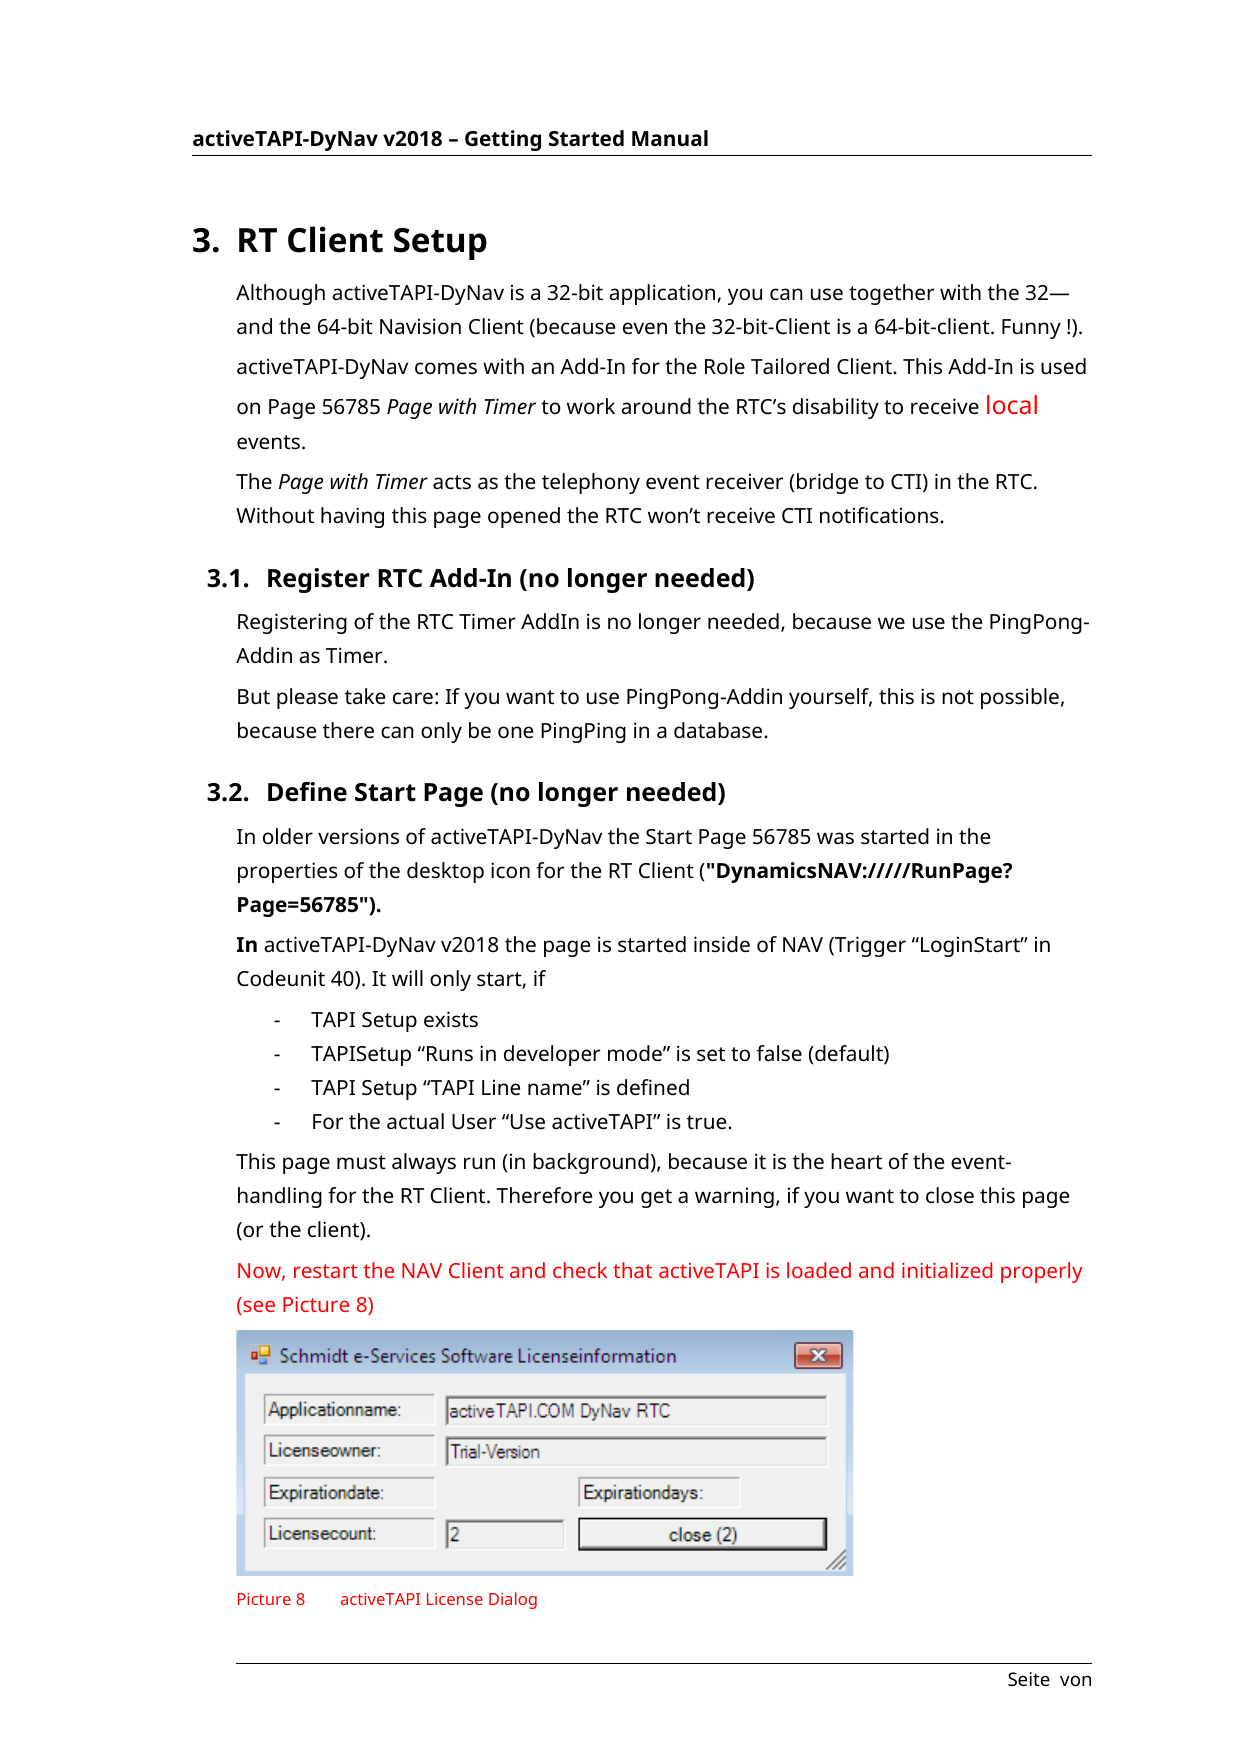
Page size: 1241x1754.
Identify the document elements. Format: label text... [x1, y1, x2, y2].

text But please take care: If you want to use PingPong-Addin yourself, this is not possible, because there can only be one PingPing in a database. [236, 682, 1092, 744]
text activeTAPI License Dialog [236, 1587, 1092, 1610]
text Now, restart the NAV Client and check that activeTAPI is loaded and initialized properly (see Picture 10) [236, 1256, 1092, 1318]
text activeTAPI-DyNav comes with an Add-In for the Role Tailored Client. This Add-In is used on Page 56785 Page with Timer to work around the RTC’s disability to receive local events. [236, 352, 1092, 455]
list For the actual User “Use activeTAPI” is true. [274, 1107, 1092, 1136]
text In activeTAPI-DyNav v2018 the page is started inside of NAV (Trigger “LoginStart” in Codeunit 40). It will only start, if [236, 931, 1092, 993]
list TAPI Setup “TAPI Line name” is defined [274, 1073, 1092, 1101]
list TAPISetup “Runs in developer mode” is set to false (default) [274, 1039, 1092, 1067]
text Registering of the RTC Timer AddIn is no longer needed, because we use the PingPong-Addin as Timer. [236, 607, 1092, 670]
text The Page with Timer acts as the telephony event receiver (bridge to CTI) in the RTC. Without having this page opened the RTC won’t receive CTI notifications. [236, 467, 1092, 530]
subtitle Define Start Page (no longer needed) [207, 775, 1092, 809]
subtitle Register RTC Add-In (no longer needed) [207, 560, 1092, 594]
text In older versions of activeTAPI-DyNav the Start Page 56785 was started in the properties of the desktop icon for the RT Client ("DynamicsNAV://///RunPage?Page=56785"). [236, 822, 1092, 919]
list TAPI Setup exists [274, 1005, 1092, 1033]
text This page must always run (in background), because it is the heart of the event-handling for the RT Client. Therefore you get a warning, if you want to close this page (or the client). [236, 1147, 1092, 1244]
text Although activeTAPI-DyNav is a 32-bit application, you can use together with the 32—and the 64-bit Navision Client (because even the 32-bit-Client is a 64-bit-client. Funny !). [236, 278, 1092, 340]
subtitle RT Client Setup [192, 217, 1092, 262]
picture [236, 1330, 854, 1576]
